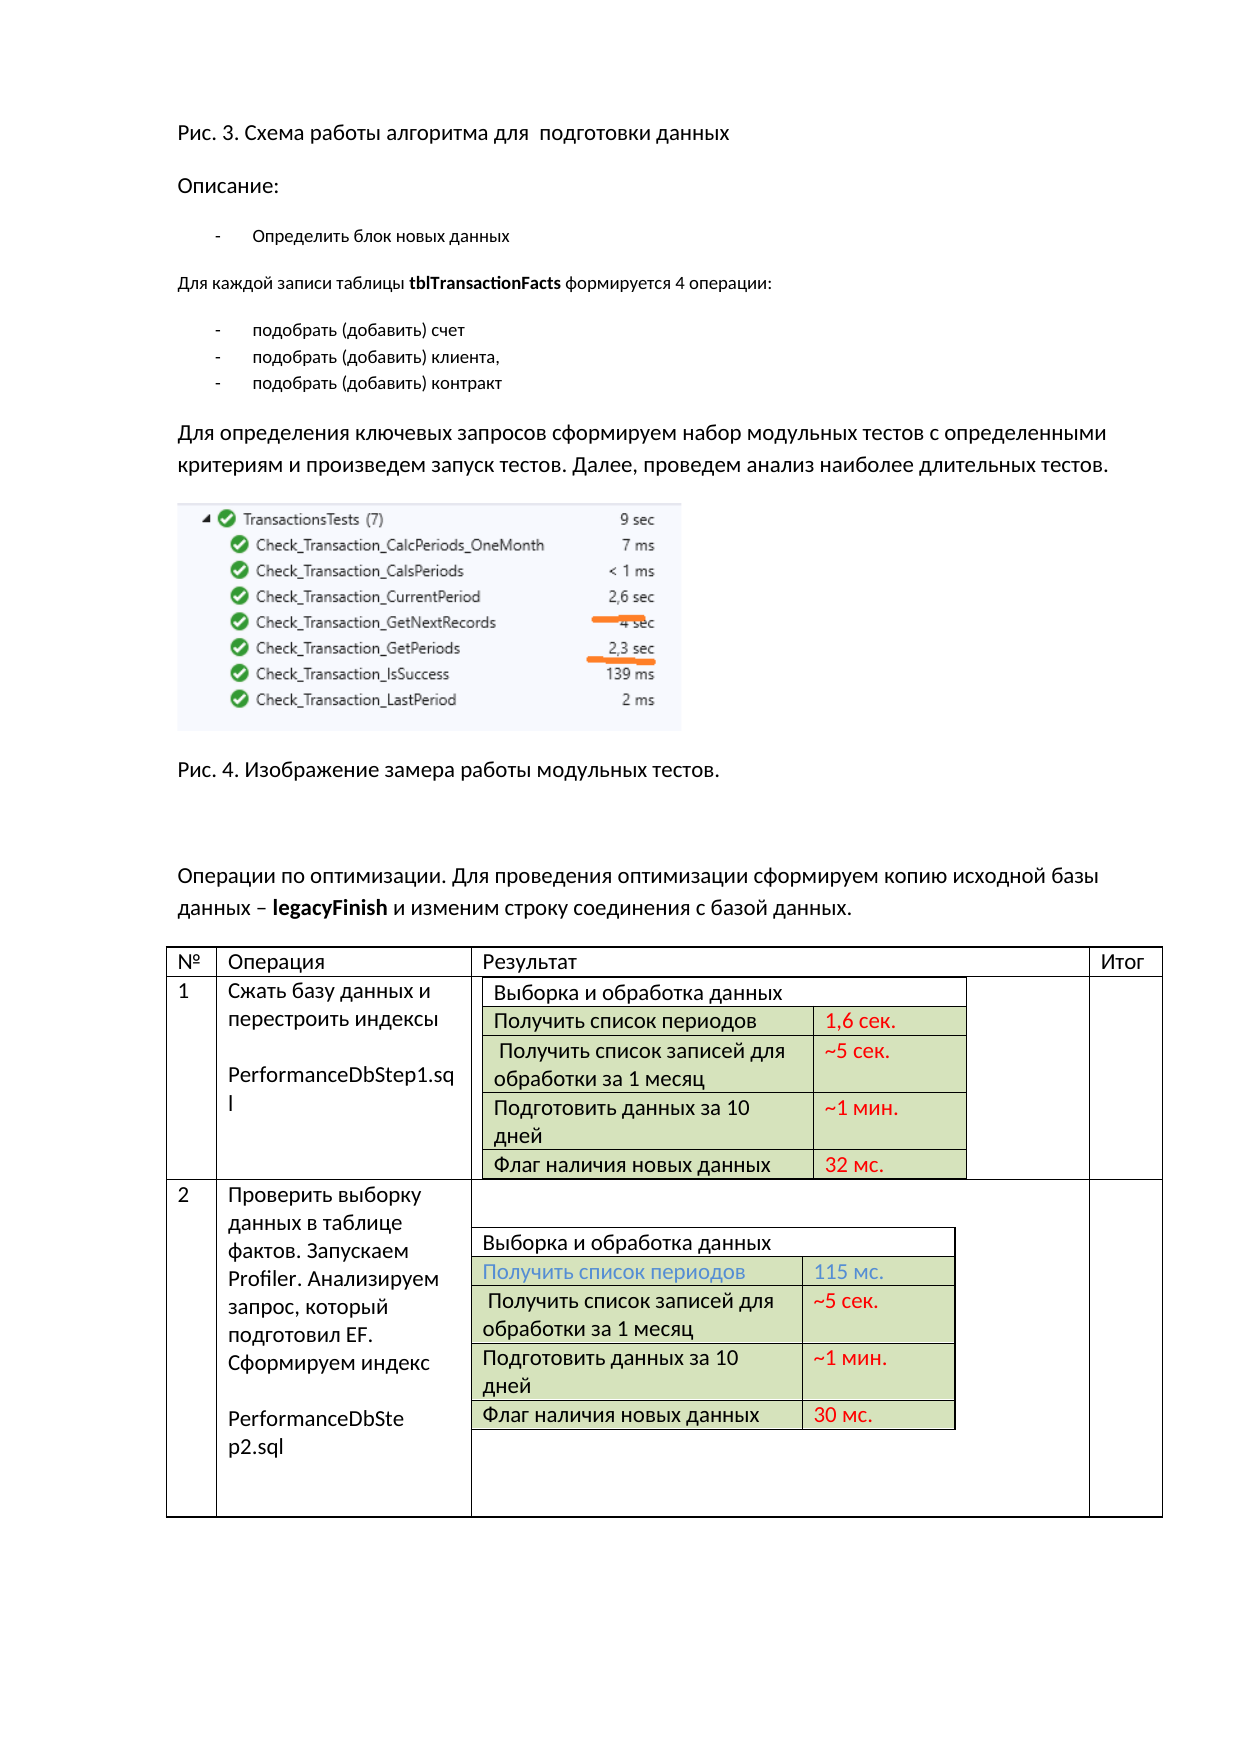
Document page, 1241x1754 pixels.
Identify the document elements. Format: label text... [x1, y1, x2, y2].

table_cell 2 [167, 1180, 216, 1516]
text Описание: [177, 171, 1152, 199]
table_cell Проверить выборку данных в таблице фактов. Запускаем Profiler. Анализируем запрос, который подготовил EF. Сформируем индекс PerformanceDbStep2.sql [217, 1180, 471, 1516]
text Рис. 3. Схема работы алгоритма для подготовки данных [177, 118, 1152, 146]
table_header Итог [1090, 948, 1162, 976]
text Для каждой записи таблицы tblTransactionFacts формируется 4 операции: [177, 271, 1152, 294]
text Для определения ключевых запросов сформируем набор модульных тестов с определенными критериям и произведем запуск тестов. Далее, проведем анализ наиболее длительных тестов. [177, 418, 1152, 479]
picture [177, 503, 684, 731]
table_cell [1090, 977, 1162, 1179]
text Операции по оптимизации. Для проведения оптимизации сформируем копию исходной базы данных – legacyFinish и изменим строку соединения с базой данных. [177, 861, 1152, 921]
list подобрать (добавить) счет [215, 318, 1152, 341]
table_cell [472, 977, 482, 1179]
table_cell [472, 1180, 1089, 1516]
list Определить блок новых данных [215, 224, 1152, 247]
list подобрать (добавить) контракт [215, 371, 1152, 394]
table_header Операция [217, 948, 471, 976]
table_header Результат [472, 948, 1089, 976]
table_cell [967, 977, 1089, 1179]
list подобрать (добавить) клиента, [215, 345, 1152, 368]
table_header № [167, 948, 216, 976]
table_cell [1090, 1180, 1162, 1516]
table_cell Сжать базу данных и перестроить индексы PerformanceDbStep1.sql [217, 977, 471, 1179]
table_cell 1 [167, 977, 216, 1179]
text Рис. 4. Изображение замера работы модульных тестов. [177, 755, 1152, 783]
table_cell [483, 978, 966, 1006]
